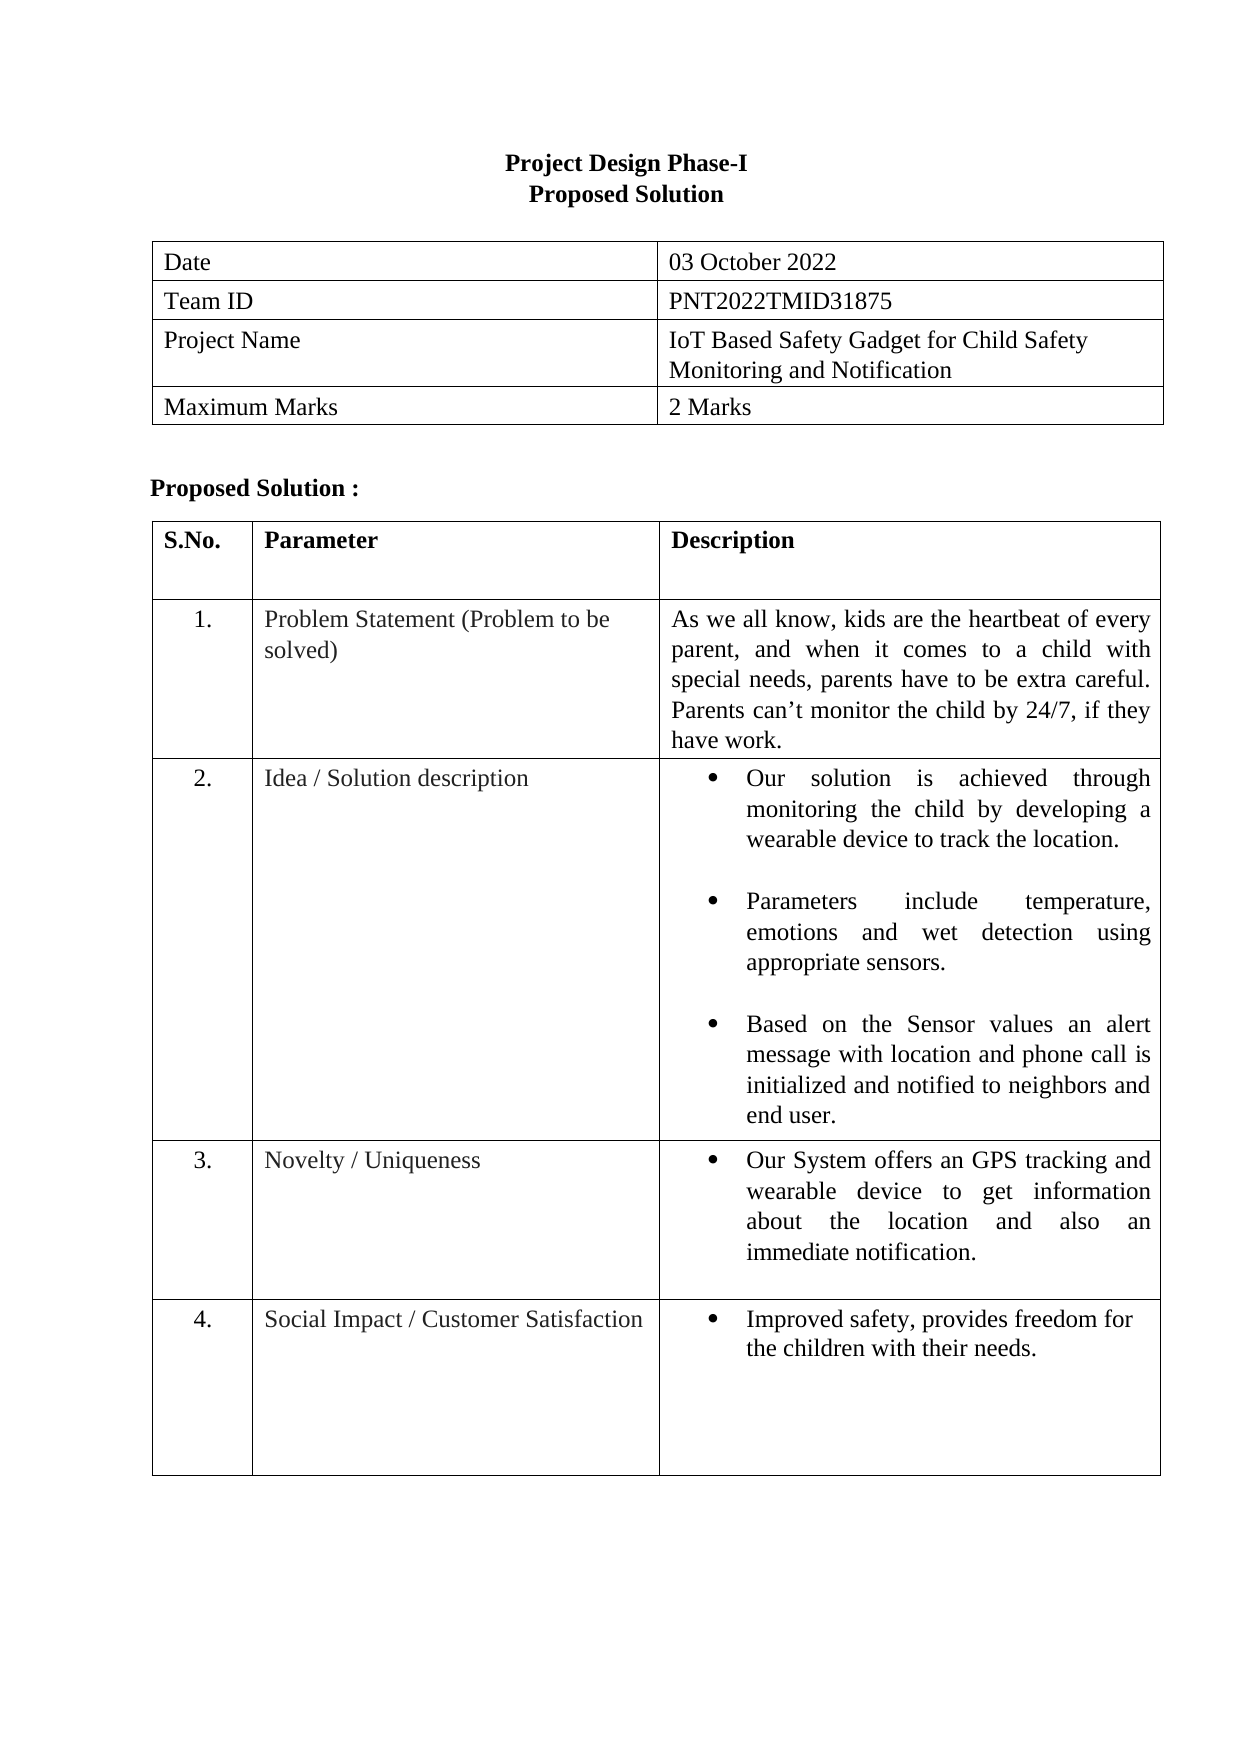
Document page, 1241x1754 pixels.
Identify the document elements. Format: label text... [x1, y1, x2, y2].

table_header Description [660, 522, 1160, 599]
subtitle Project Design Phase-I Proposed Solution [505, 148, 748, 208]
table_header S.No. [153, 522, 252, 599]
table_cell Idea / Solution description [253, 759, 659, 1140]
table_cell Our solution is achieved through monitoring the child by developing a wearable device to track the location. Parameters include temperature, emotions and wet detection using appropriate sensors. Based on the Sensor values an alert message with location and phone call is initialized and notified to neighbors and end user. [660, 759, 1160, 1140]
table_cell As we all know, kids are the heartbeat of every parent, and when it comes to a child with special needs, parents have to be extra careful. Parents can’t monitor the child by 24/7, if they have work. [660, 600, 1160, 758]
table_cell PNT2022TMID31875 [658, 281, 1163, 319]
table_cell 2 Marks [658, 387, 1163, 424]
table_cell Project Name [153, 320, 657, 386]
table_cell Team ID [153, 281, 657, 319]
table_cell Social Impact / Customer Satisfaction [253, 1300, 659, 1475]
table_header Date [153, 242, 657, 280]
table_header 03 October 2022 [658, 242, 1163, 280]
table_cell Our System offers an GPS tracking and wearable device to get information about the location and also an immediate notification. [660, 1141, 1160, 1299]
table_cell IoT Based Safety Gadget for Child Safety Monitoring and Notification [658, 320, 1163, 386]
table_header Parameter [253, 522, 659, 599]
table_cell 1. [153, 600, 252, 758]
table_cell Problem Statement (Problem to be solved) [253, 600, 659, 758]
text Proposed Solution : [150, 473, 1176, 502]
table_cell 2. [153, 759, 252, 1140]
table_cell Maximum Marks [153, 387, 657, 424]
table_cell 4. [153, 1300, 252, 1475]
table_cell Improved safety, provides freedom for the children with their needs. [660, 1300, 1160, 1475]
table_cell 3. [153, 1141, 252, 1299]
table_cell Novelty / Uniqueness [253, 1141, 659, 1299]
